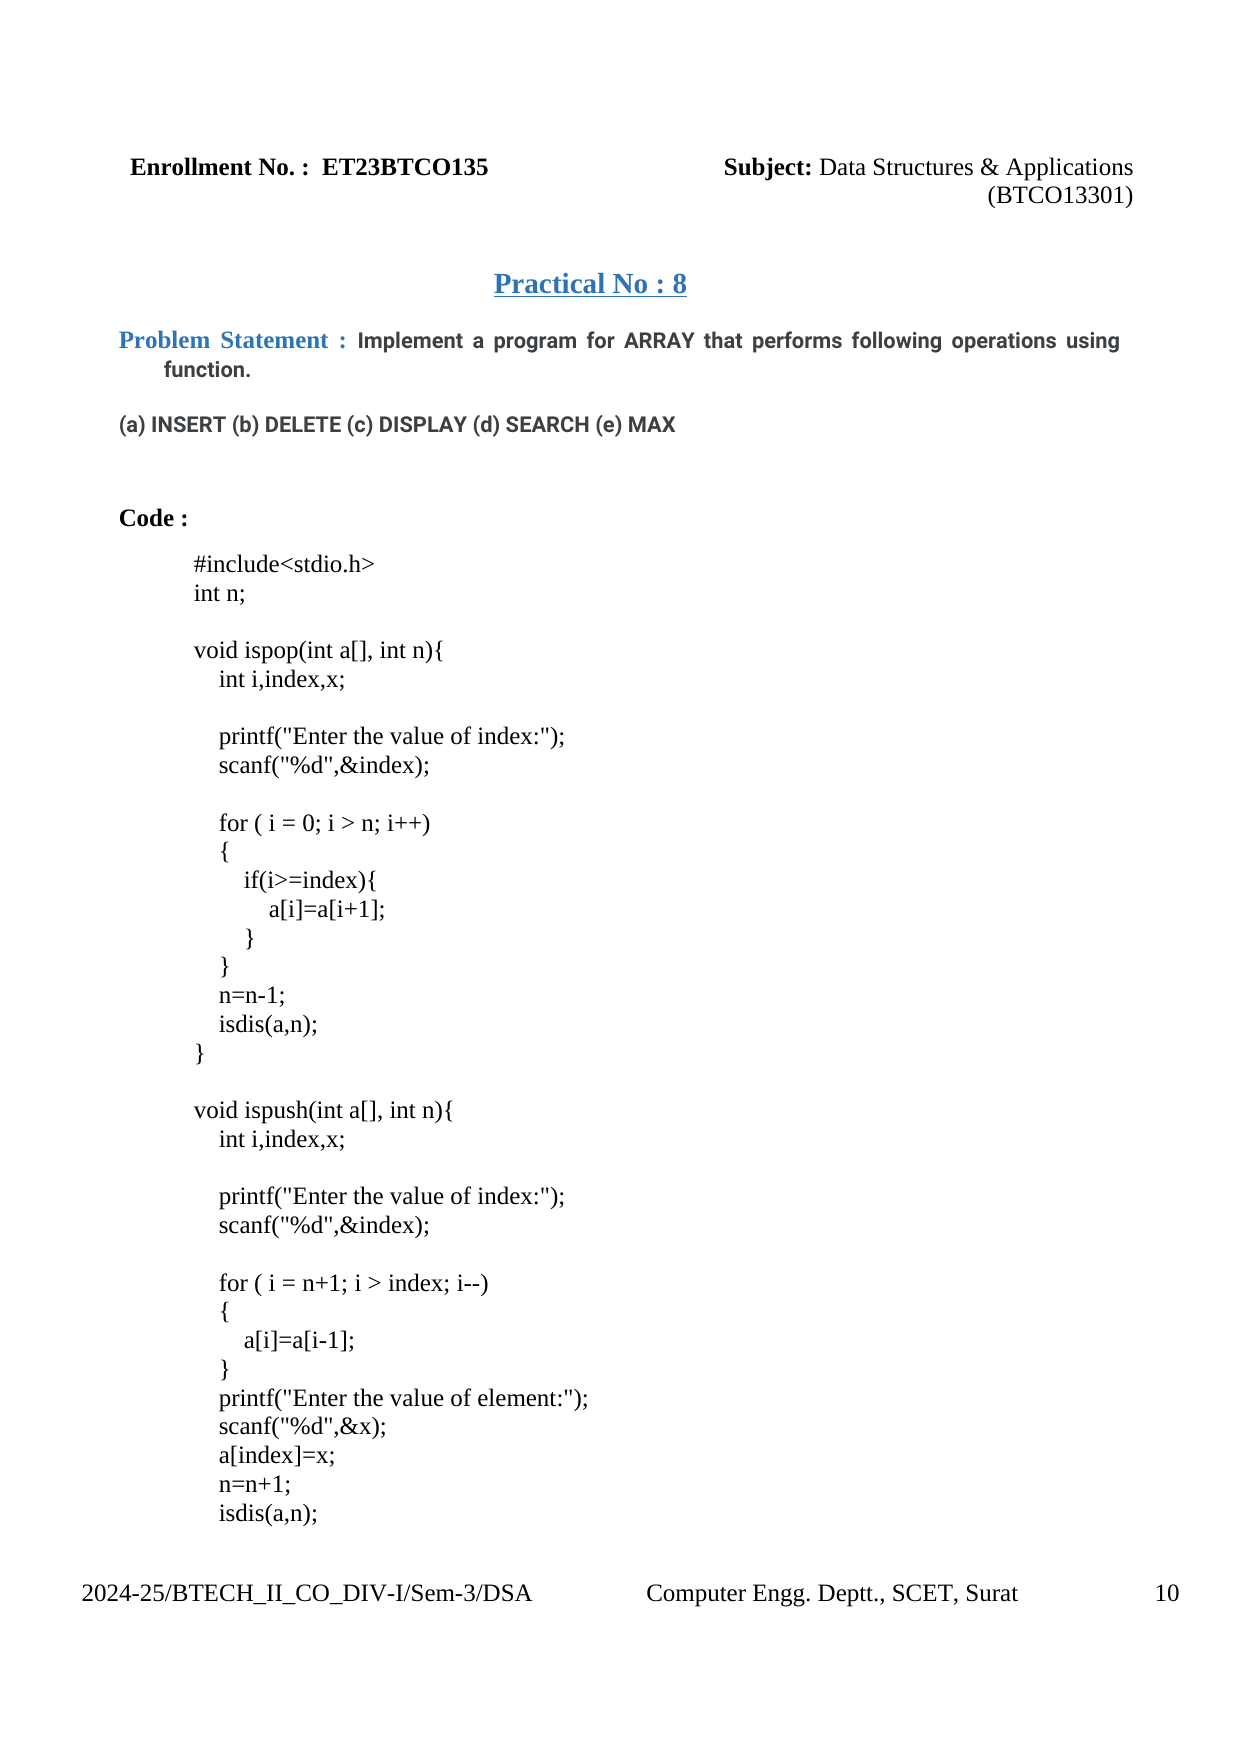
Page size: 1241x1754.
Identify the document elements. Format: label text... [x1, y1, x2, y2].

text for ( i = 0; i > n; i++) [193, 808, 1122, 836]
subtitle Problem Statement : Implement a program for ARRAY that performs following operations using function. [118, 325, 1122, 383]
text } [193, 1354, 1122, 1383]
text } [193, 1038, 1122, 1066]
text int i,index,x; [193, 664, 1122, 693]
text scanf("%d",&index); [193, 750, 1122, 779]
text scanf("%d",&x); [193, 1411, 1122, 1440]
text } [193, 951, 1122, 980]
text n=n-1; [193, 980, 1122, 1009]
text isdis(a,n); [193, 1009, 1122, 1038]
text #include<stdio.h> [193, 549, 1122, 578]
text printf("Enter the value of index:"); [193, 721, 1122, 750]
text int i,index,x; [193, 1124, 1122, 1153]
subtitle Code : [118, 503, 1122, 532]
text int n; [193, 578, 1122, 606]
text if(i>=index){ [193, 865, 1122, 894]
text void ispop(int a[], int n){ [193, 635, 1122, 664]
text { [193, 836, 1122, 865]
text void ispush(int a[], int n){ [193, 1095, 1122, 1124]
text for ( i = n+1; i > index; i--) [193, 1268, 1122, 1296]
text printf("Enter the value of element:"); [193, 1383, 1122, 1411]
text a[i]=a[i-1]; [193, 1325, 1122, 1354]
subtitle (a) INSERT (b) DELETE (c) DISPLAY (d) SEARCH (e) MAX [118, 412, 1122, 438]
text { [193, 1296, 1122, 1325]
subtitle Practical No : 8 [418, 267, 1122, 300]
text a[index]=x; [193, 1440, 1122, 1469]
text scanf("%d",&index); [193, 1210, 1122, 1239]
text n=n+1; [193, 1469, 1122, 1498]
text isdis(a,n); [193, 1498, 1122, 1526]
text printf("Enter the value of index:"); [193, 1181, 1122, 1210]
text } [193, 923, 1122, 951]
text a[i]=a[i+1]; [193, 894, 1122, 923]
